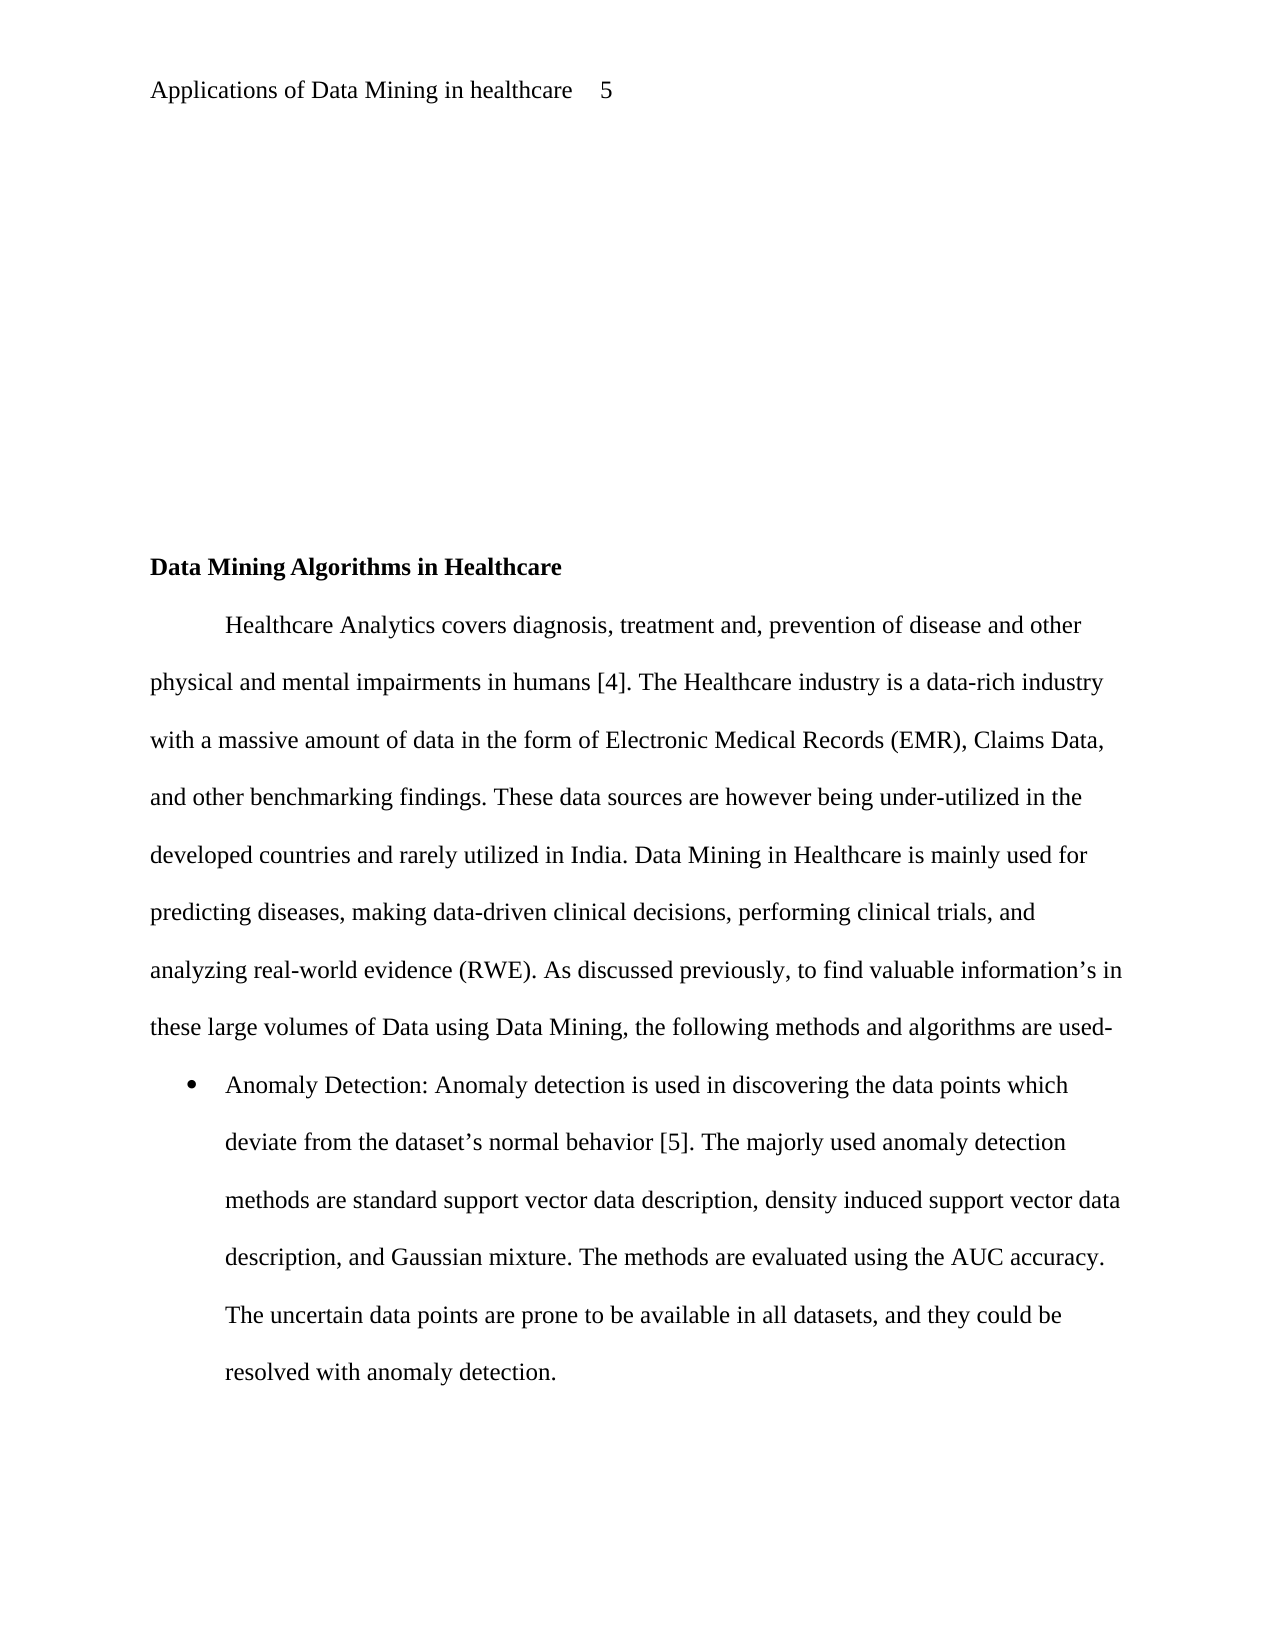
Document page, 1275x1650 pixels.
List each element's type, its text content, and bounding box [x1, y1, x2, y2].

text Healthcare Analytics covers diagnosis, treatment and, prevention of disease and other physical and mental impairments in humans [4]. The Healthcare industry is a data-rich industry with a massive amount of data in the form of Electronic Medical Records (EMR), Claims Data, and other benchmarking findings. These data sources are however being under-utilized in the developed countries and rarely utilized in India. Data Mining in Healthcare is mainly used for predicting diseases, making data-driven clinical decisions, performing clinical trials, and analyzing real-world evidence (RWE). As discussed previously, to find valuable information’s in these large volumes of Data using Data Mining, the following methods and algorithms are used- [150, 610, 1125, 1041]
subtitle Data Mining Algorithms in Healthcare [150, 552, 1125, 581]
list Anomaly Detection: Anomaly detection is used in discovering the data points which deviate from the dataset’s normal behavior [5]. The majorly used anomaly detection methods are standard support vector data description, density induced support vector data description, and Gaussian mixture. The methods are evaluated using the AUC accuracy. The uncertain data points are prone to be available in all datasets, and they could be resolved with anomaly detection. [187, 1070, 1125, 1386]
